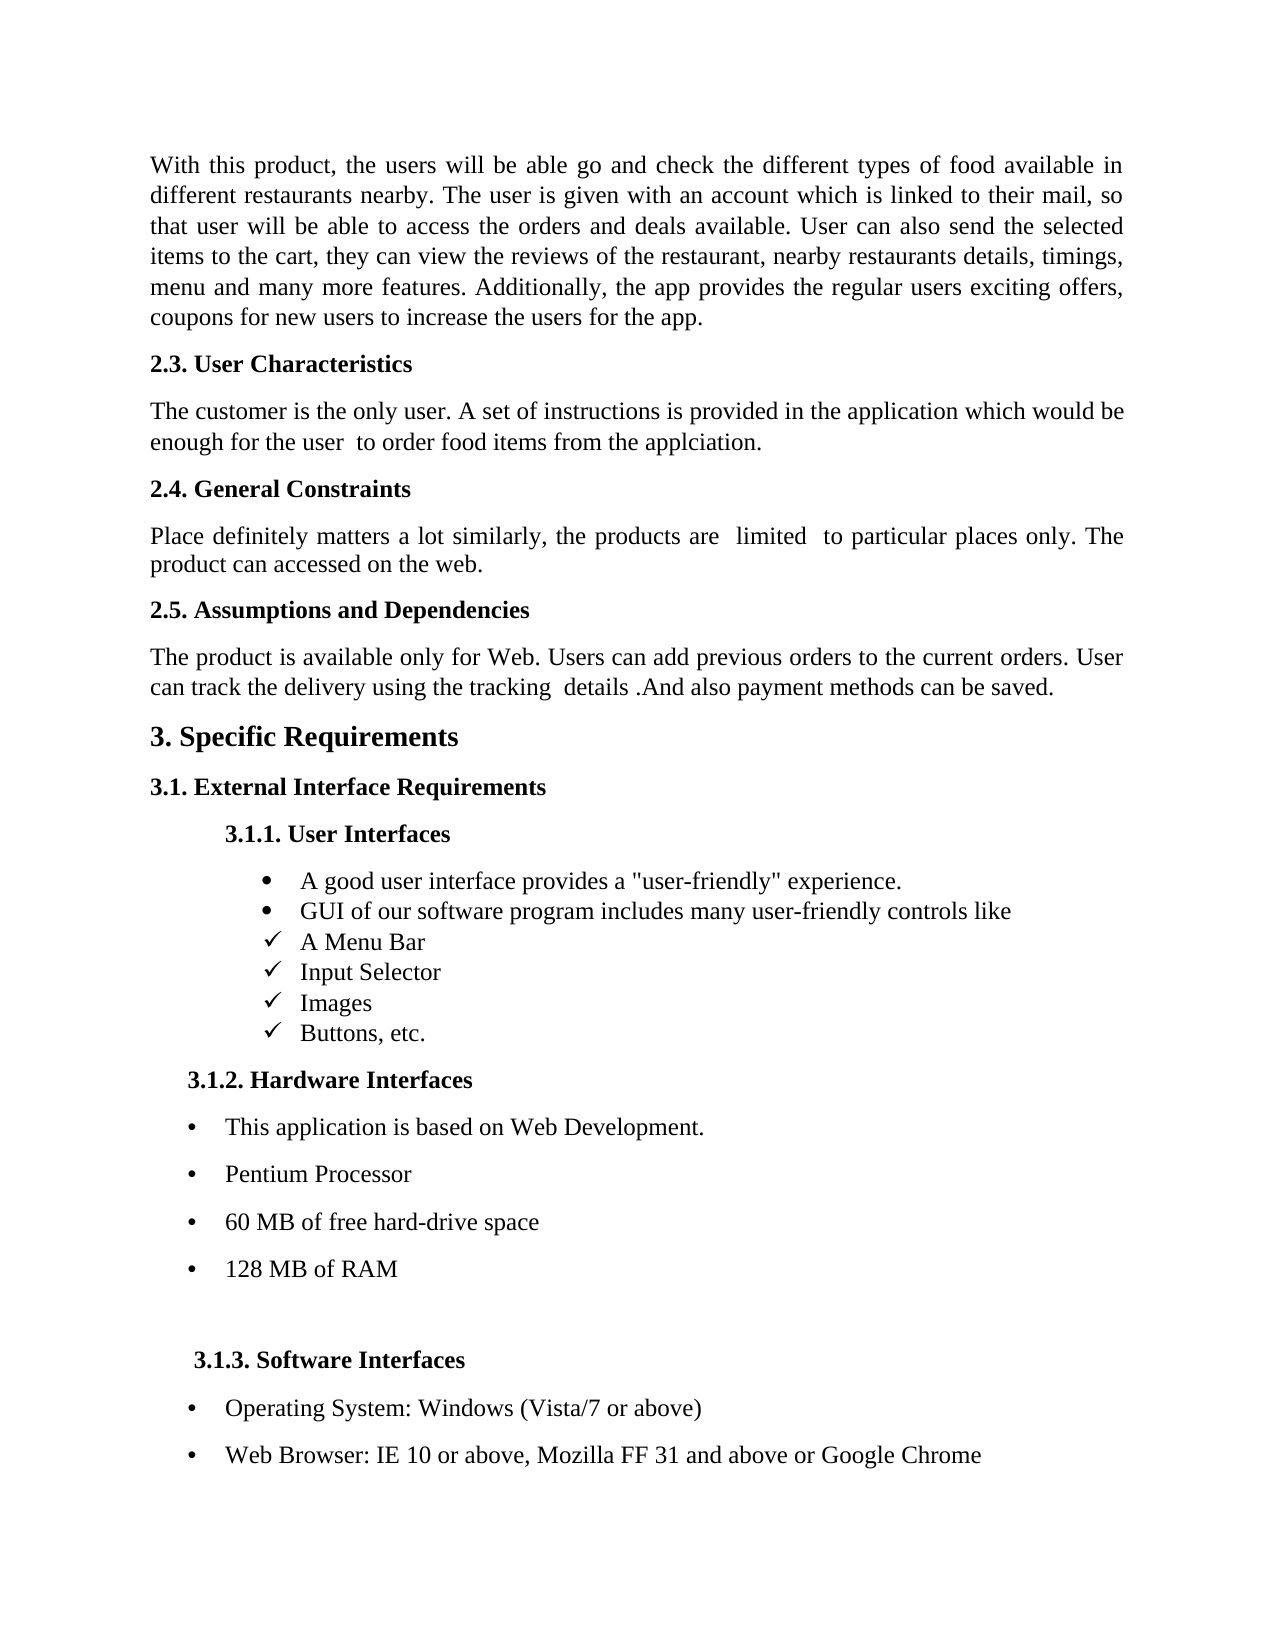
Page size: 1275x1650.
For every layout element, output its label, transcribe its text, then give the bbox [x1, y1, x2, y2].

list GUI of our software program includes many user-friendly controls like [262, 896, 1125, 925]
list A Menu Bar [262, 927, 1125, 956]
list A good user interface provides a "user-friendly" experience. [262, 866, 1125, 895]
text 2.3. User Characteristics [150, 349, 1125, 378]
list 60 MB of free hard-drive space [187, 1207, 1125, 1235]
text Place definitely matters a lot similarly, the products are limited to particular places only. The product can accessed on the web. [150, 521, 1125, 578]
text 2.4. General Constraints [150, 474, 1125, 502]
list Input Selector [262, 957, 1125, 986]
text 3.1. External Interface Requirements [150, 772, 1125, 801]
list Web Browser: IE 10 or above, Mozilla FF 31 and above or Google Chrome [187, 1440, 1125, 1469]
list Images [262, 988, 1125, 1016]
text 3.1.2. Hardware Interfaces [150, 1065, 1125, 1094]
list Pentium Processor [187, 1159, 1125, 1188]
text The product is available only for Web. Users can add previous orders to the current orders. User can track the delivery using the tracking details .And also payment methods can be saved. [150, 642, 1125, 701]
list 128 MB of RAM [187, 1254, 1125, 1283]
list Operating System: Windows (Vista/7 or above) [187, 1393, 1125, 1422]
text 3.1.1. User Interfaces [150, 819, 1125, 848]
text 3. Specific Requirements [150, 719, 1125, 753]
text 2.5. Assumptions and Dependencies [150, 595, 1125, 624]
list Buttons, etc. [262, 1018, 1125, 1047]
text With this product, the users will be able go and check the different types of food available in different restaurants nearby. The user is given with an account which is linked to their mail, so that user will be able to access the orders and deals available. User can also send the selected items to the cart, they can view the reviews of the restaurant, nearby restaurants details, timings, menu and many more features. Additionally, the app provides the regular users exciting offers, coupons for new users to increase the users for the app. [150, 150, 1125, 331]
list This application is based on Web Development. [187, 1112, 1125, 1141]
text 3.1.3. Software Interfaces [150, 1346, 1125, 1374]
text The customer is the only user. A set of instructions is provided in the application which would be enough for the user to order food items from the applciation. [150, 396, 1125, 455]
